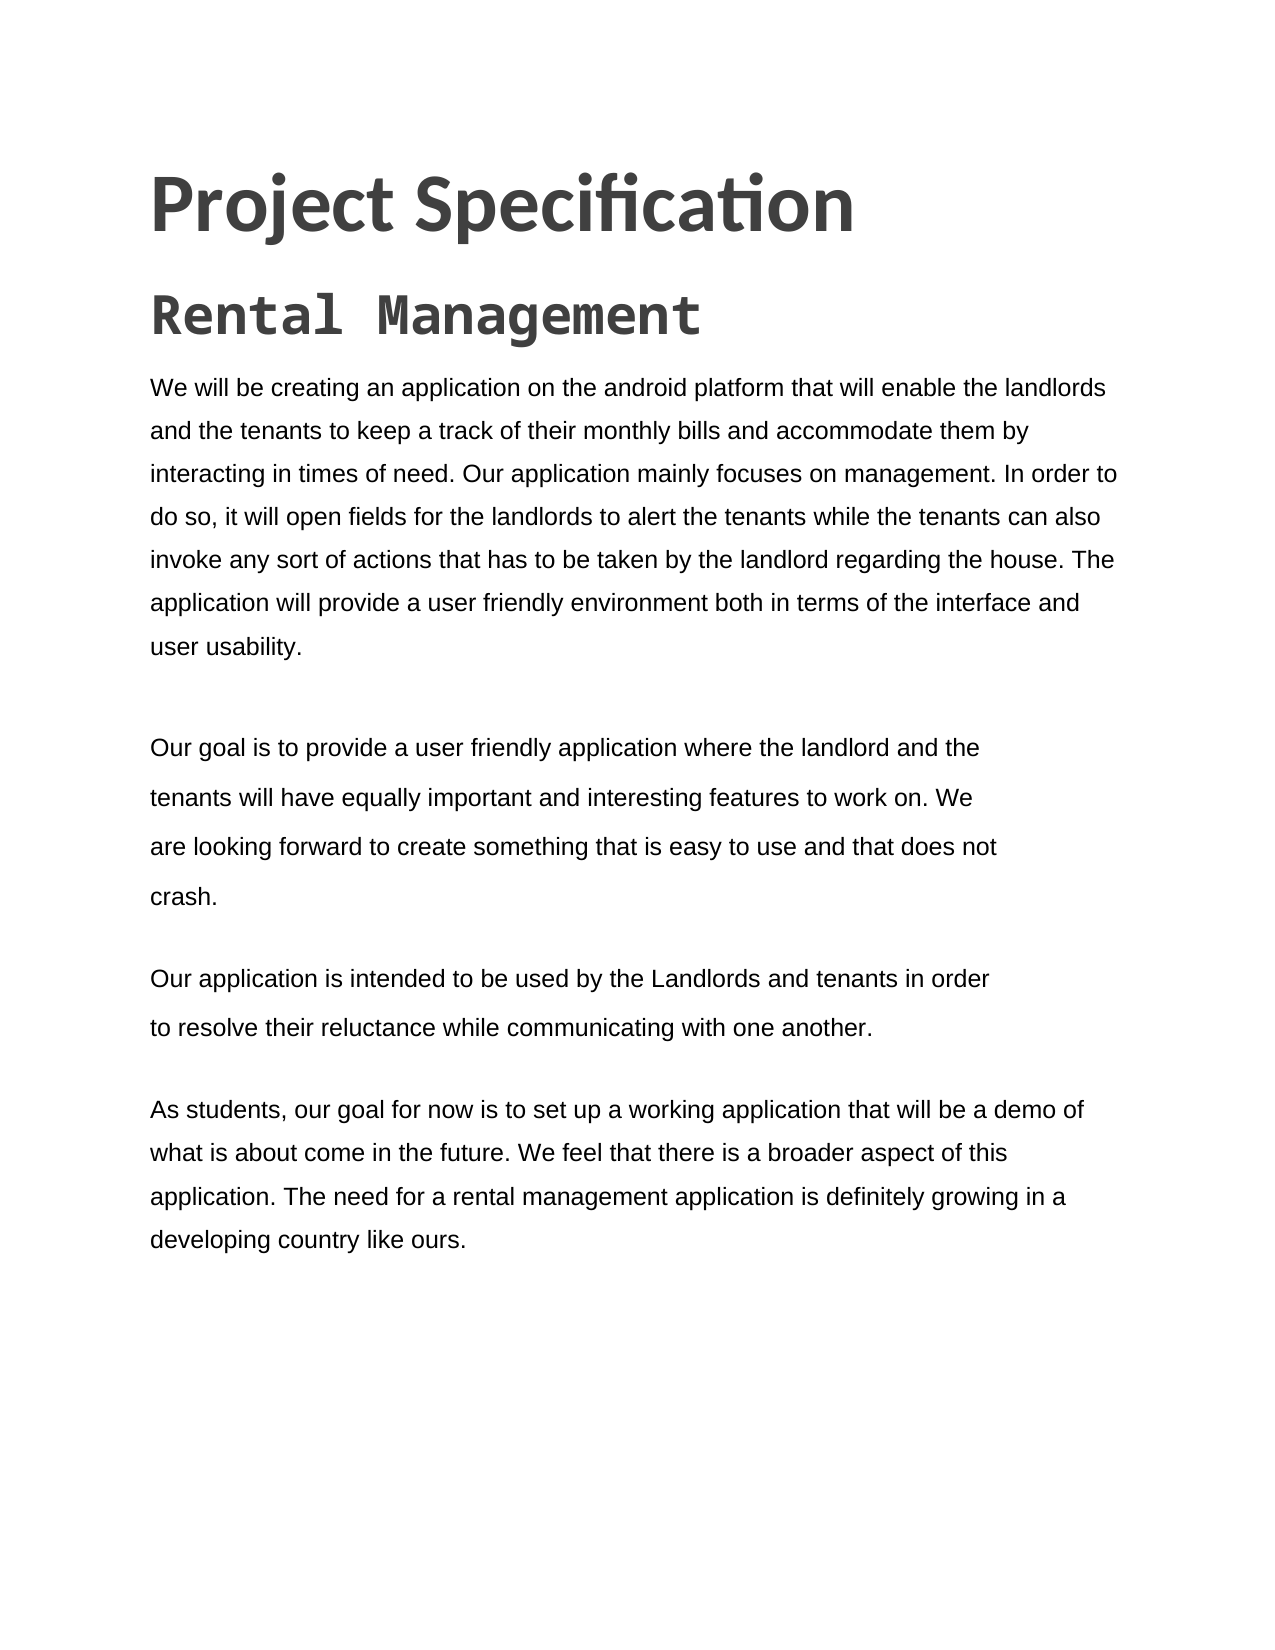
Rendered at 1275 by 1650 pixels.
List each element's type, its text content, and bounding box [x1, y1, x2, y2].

text tenants will have equally important and interesting features to work on. We [150, 783, 1125, 811]
text are looking forward to create something that is easy to use and that does not [150, 832, 1125, 861]
text Project Specification [150, 150, 1125, 252]
text to resolve their reluctance while communicating with one another. [150, 1013, 1125, 1074]
text Our application is intended to be used by the Landlords and tenants in order [150, 964, 1125, 992]
text We will be creating an application on the android platform that will enable the landlords and the tenants to keep a track of their monthly bills and accommodate them by interacting in times of need. Our application mainly focuses on management. In order to do so, it will open fields for the landlords to alert the tenants while the tenants can also invoke any sort of actions that has to be taken by the landlord regarding the house. The application will provide a user friendly environment both in terms of the interface and user usability. [150, 373, 1125, 702]
text Our goal is to provide a user friendly application where the landlord and the [150, 733, 1125, 762]
text crash. [150, 882, 1125, 943]
text As students, our goal for now is to set up a working application that will be a demo of what is about come in the future. We feel that there is a broader aspect of this application. The need for a rental management application is definitely growing in a developing country like ours. [150, 1095, 1125, 1253]
text Rental Management [150, 277, 1125, 350]
